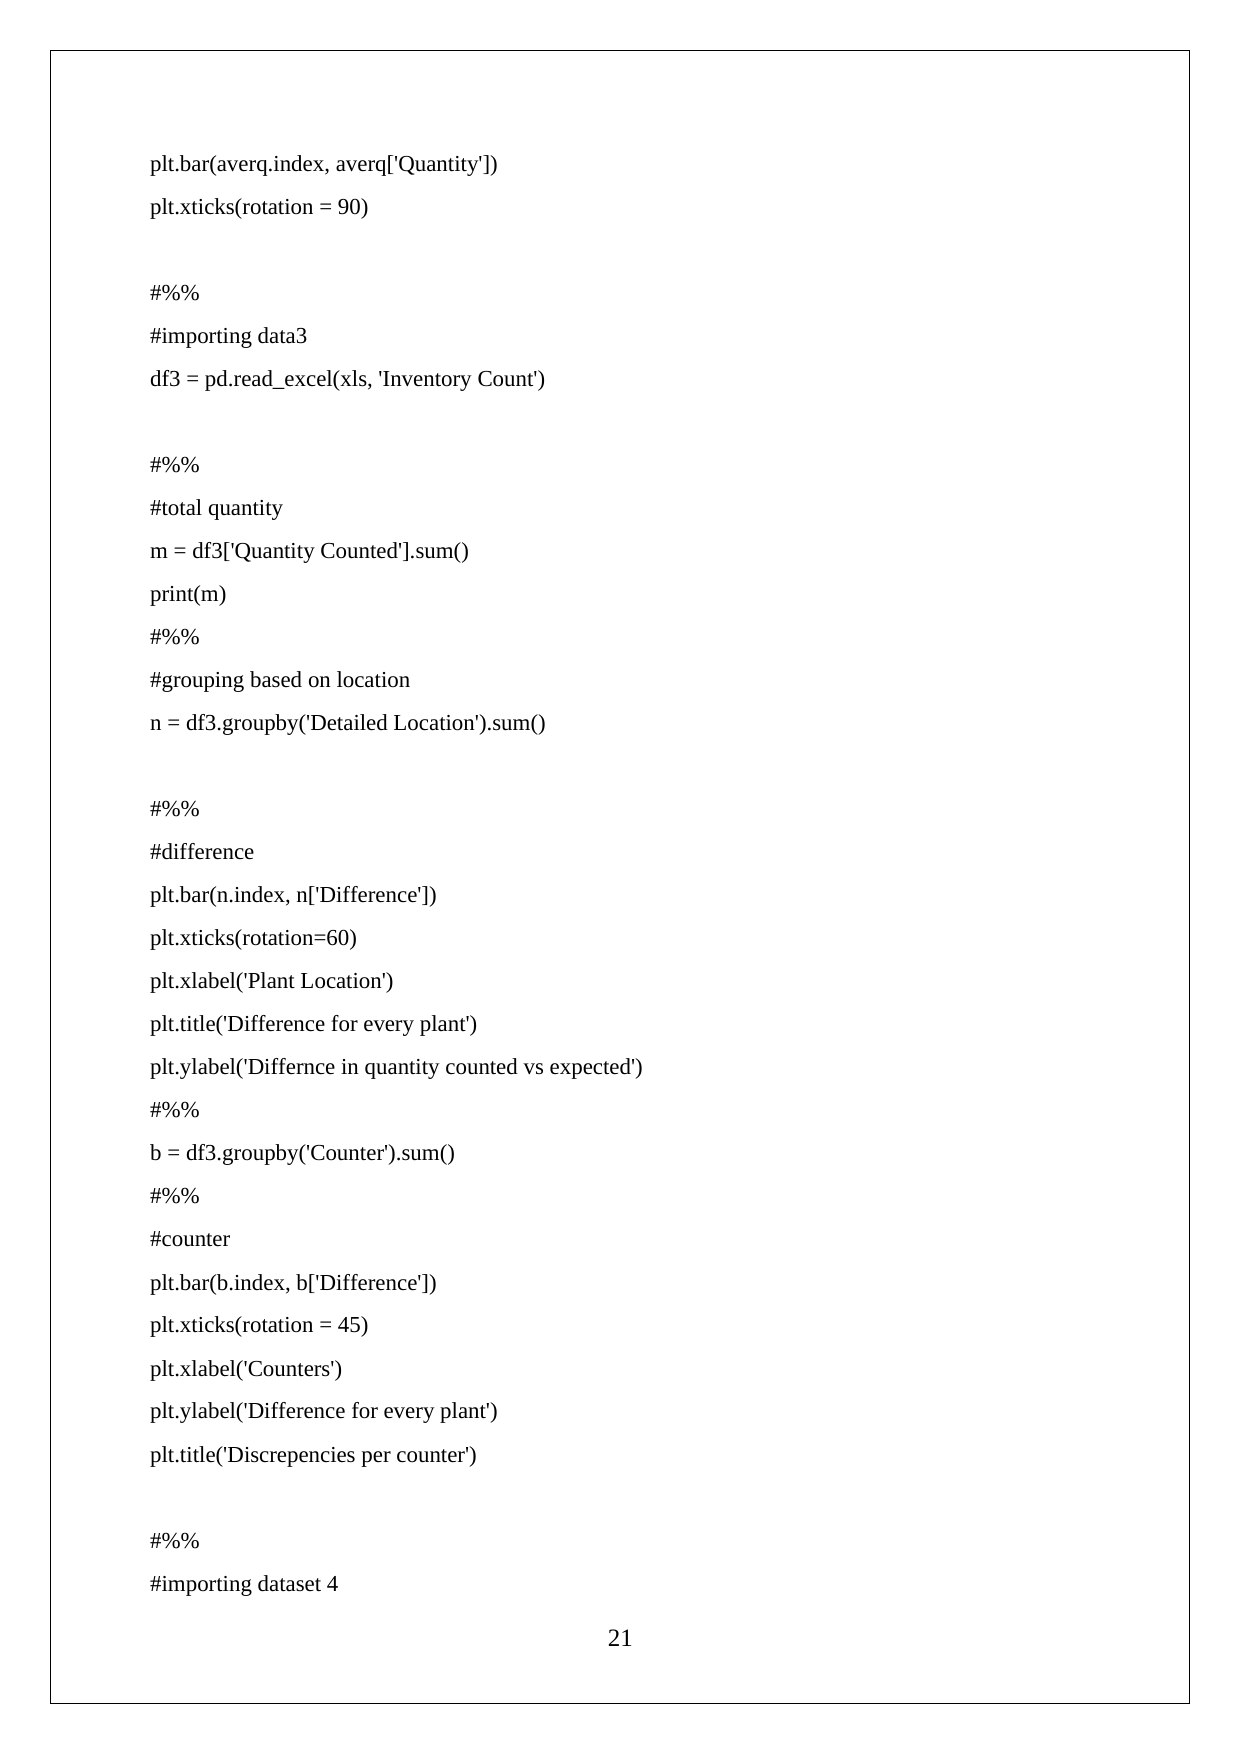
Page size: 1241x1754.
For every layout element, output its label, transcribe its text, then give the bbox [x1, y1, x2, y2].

text #importing data3 [150, 322, 1090, 348]
text #total quantity [150, 494, 1090, 521]
text plt.ylabel('Differnce in quantity counted vs expected') [150, 1053, 1090, 1080]
text #%% [150, 1527, 1090, 1553]
text b = df3.groupby('Counter').sum() [150, 1139, 1090, 1166]
text df3 = pd.read_excel(xls, 'Inventory Count') [150, 365, 1090, 391]
text plt.bar(b.index, b['Difference']) [150, 1268, 1090, 1295]
text m = df3['Quantity Counted'].sum() [150, 537, 1090, 563]
text plt.xticks(rotation = 90) [150, 193, 1090, 219]
text plt.bar(averq.index, averq['Quantity']) [150, 150, 1090, 176]
text plt.title('Difference for every plant') [150, 1010, 1090, 1037]
text #%% [150, 795, 1090, 822]
text plt.ylabel('Difference for every plant') [150, 1398, 1090, 1424]
text #%% [150, 279, 1090, 305]
text n = df3.groupby('Detailed Location').sum() [150, 709, 1090, 736]
text plt.title('Discrepencies per counter') [150, 1441, 1090, 1467]
text #grouping based on location [150, 666, 1090, 693]
text plt.xticks(rotation=60) [150, 924, 1090, 951]
text plt.xlabel('Plant Location') [150, 967, 1090, 994]
text #importing dataset 4 [150, 1570, 1090, 1596]
text print(m) [150, 580, 1090, 607]
text #difference [150, 838, 1090, 865]
text #counter [150, 1226, 1090, 1252]
text #%% [150, 451, 1090, 477]
text plt.xlabel('Counters') [150, 1354, 1090, 1381]
text #%% [150, 623, 1090, 649]
text plt.xticks(rotation = 45) [150, 1312, 1090, 1338]
text #%% [150, 1182, 1090, 1209]
text plt.bar(n.index, n['Difference']) [150, 881, 1090, 908]
text #%% [150, 1096, 1090, 1123]
